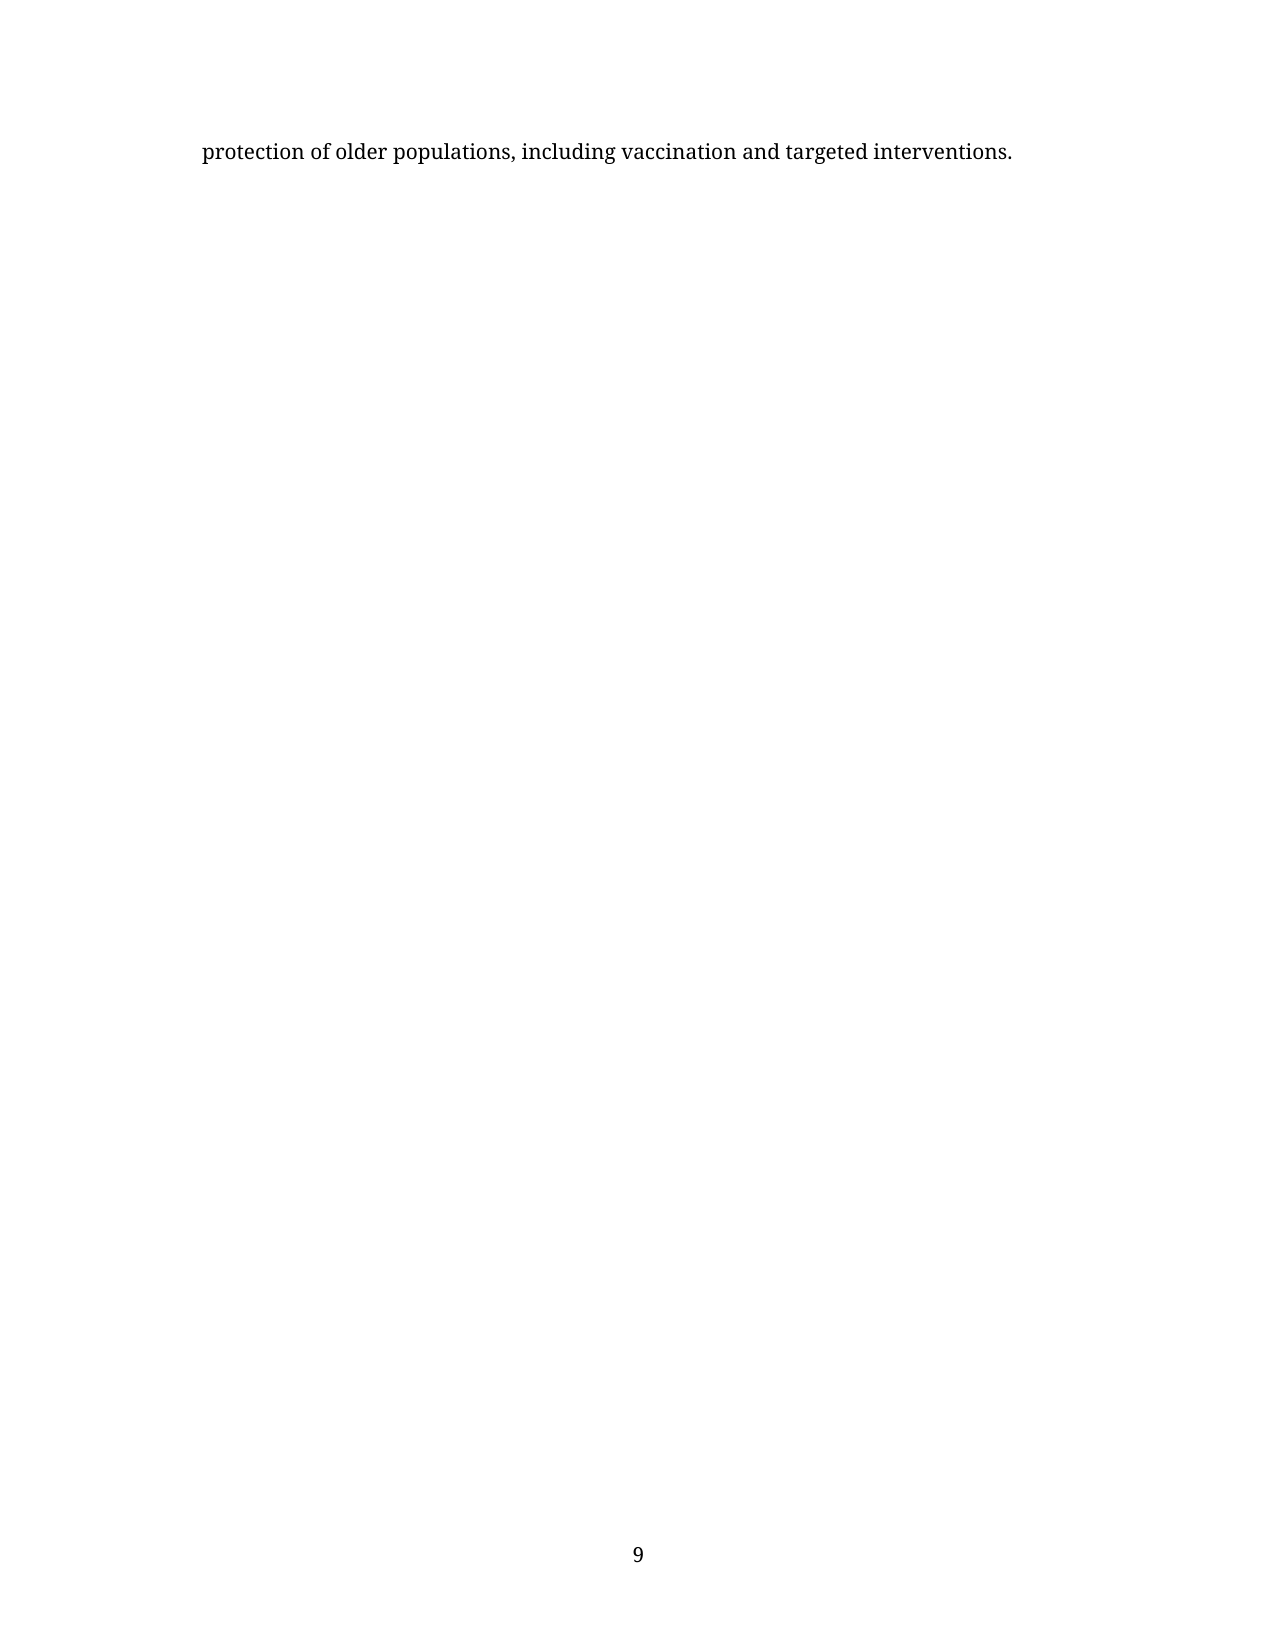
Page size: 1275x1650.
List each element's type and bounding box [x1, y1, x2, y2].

list [175, 139, 1125, 190]
